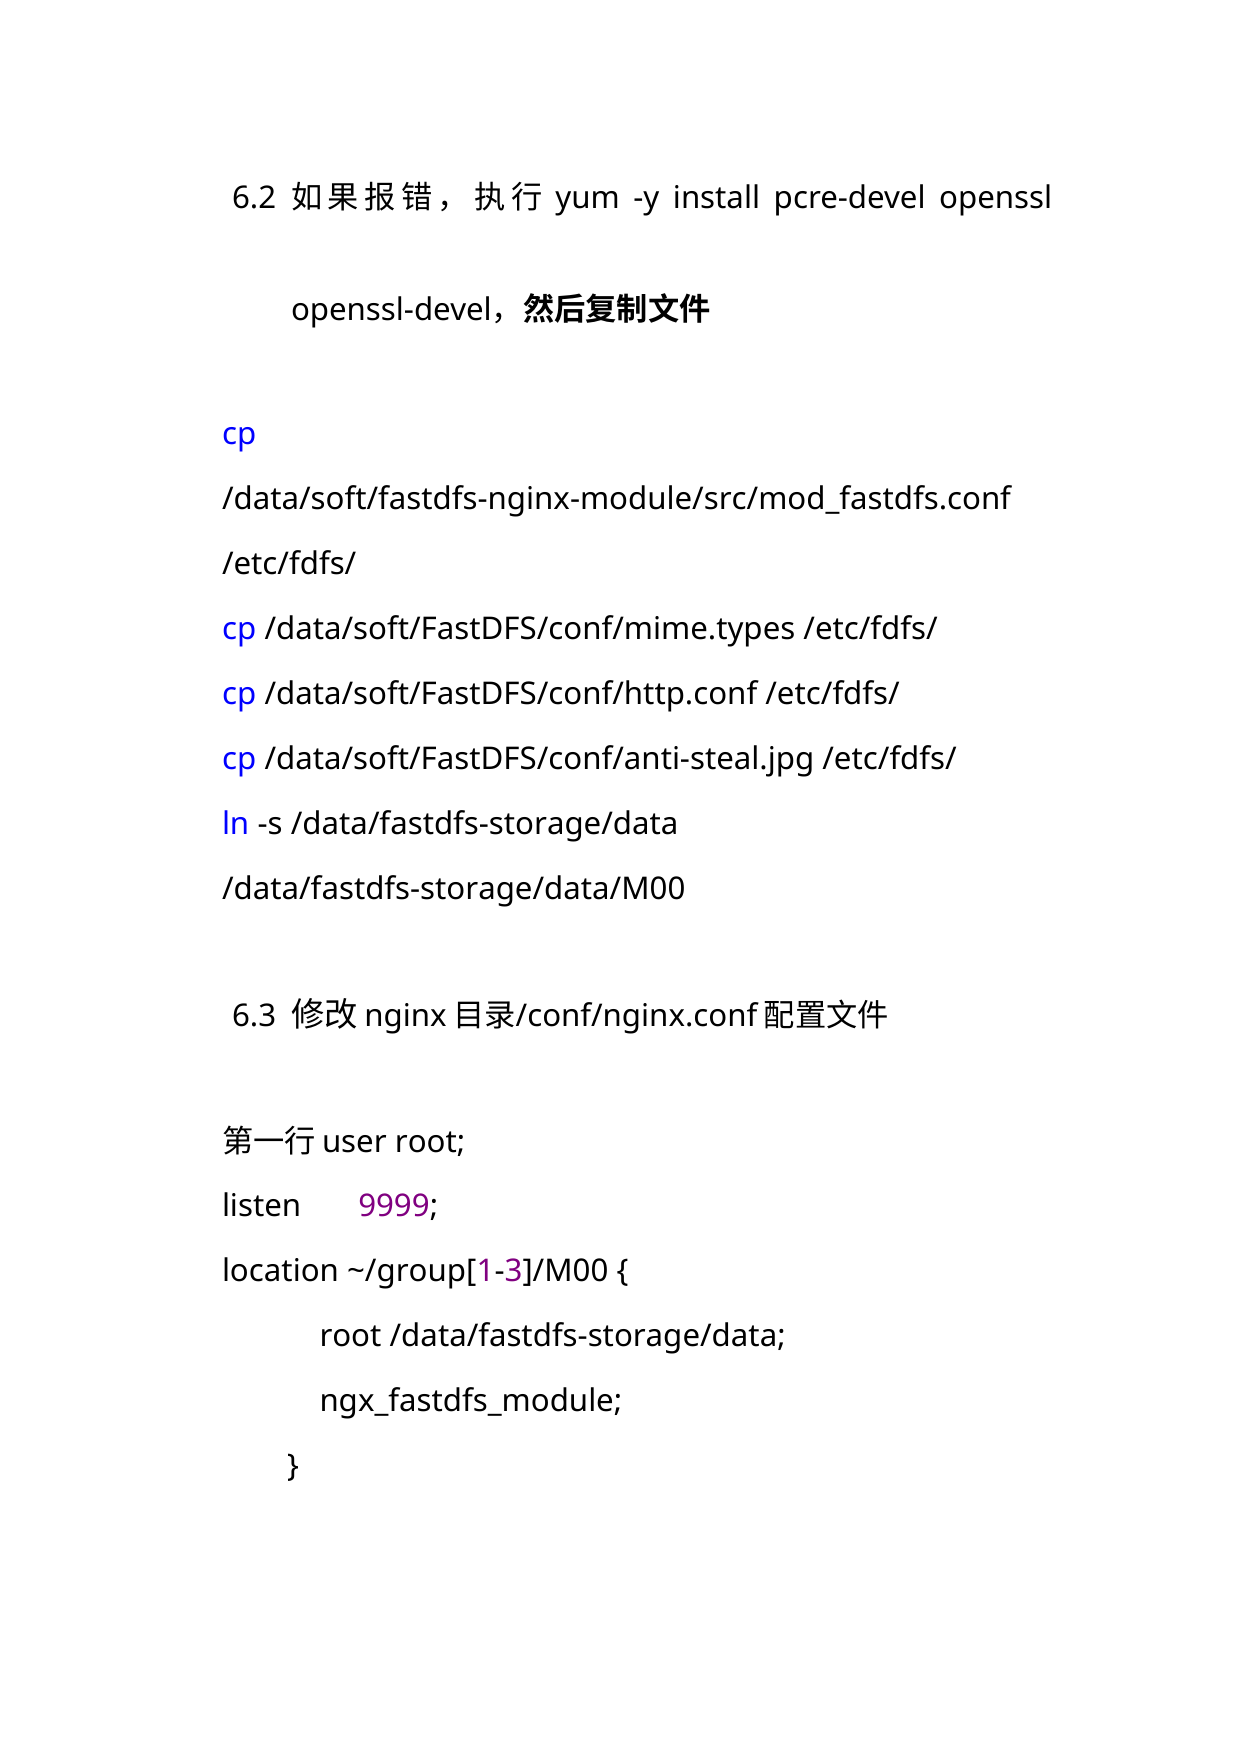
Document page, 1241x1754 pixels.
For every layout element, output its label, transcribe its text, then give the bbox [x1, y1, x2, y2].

text 第一行user root; [222, 1106, 1053, 1171]
text cp /data/soft/FastDFS/conf/http.conf /etc/fdfs/ [222, 659, 1053, 724]
text cp /data/soft/FastDFS/conf/mime.types /etc/fdfs/ [222, 594, 1053, 659]
text } [222, 1431, 1053, 1496]
text cp /data/soft/fastdfs-nginx-module/src/mod_fastdfs.conf /etc/fdfs/ [222, 399, 1053, 594]
text ngx_fastdfs_module; [222, 1366, 1053, 1431]
subtitle 修改nginx目录/conf/nginx.conf配置文件 [232, 979, 1053, 1044]
subtitle 如果报错，执行yum -y install pcre-devel openssl openssl-devel，然后复制文件 [232, 162, 1053, 339]
text cp /data/soft/FastDFS/conf/anti-steal.jpg /etc/fdfs/ [222, 724, 1053, 789]
text location ~/group[1-3]/M00 { [222, 1236, 1053, 1301]
text listen 9999; [222, 1171, 1053, 1236]
text root /data/fastdfs-storage/data; [222, 1301, 1053, 1366]
text ln -s /data/fastdfs-storage/data /data/fastdfs-storage/data/M00 [222, 789, 1053, 919]
